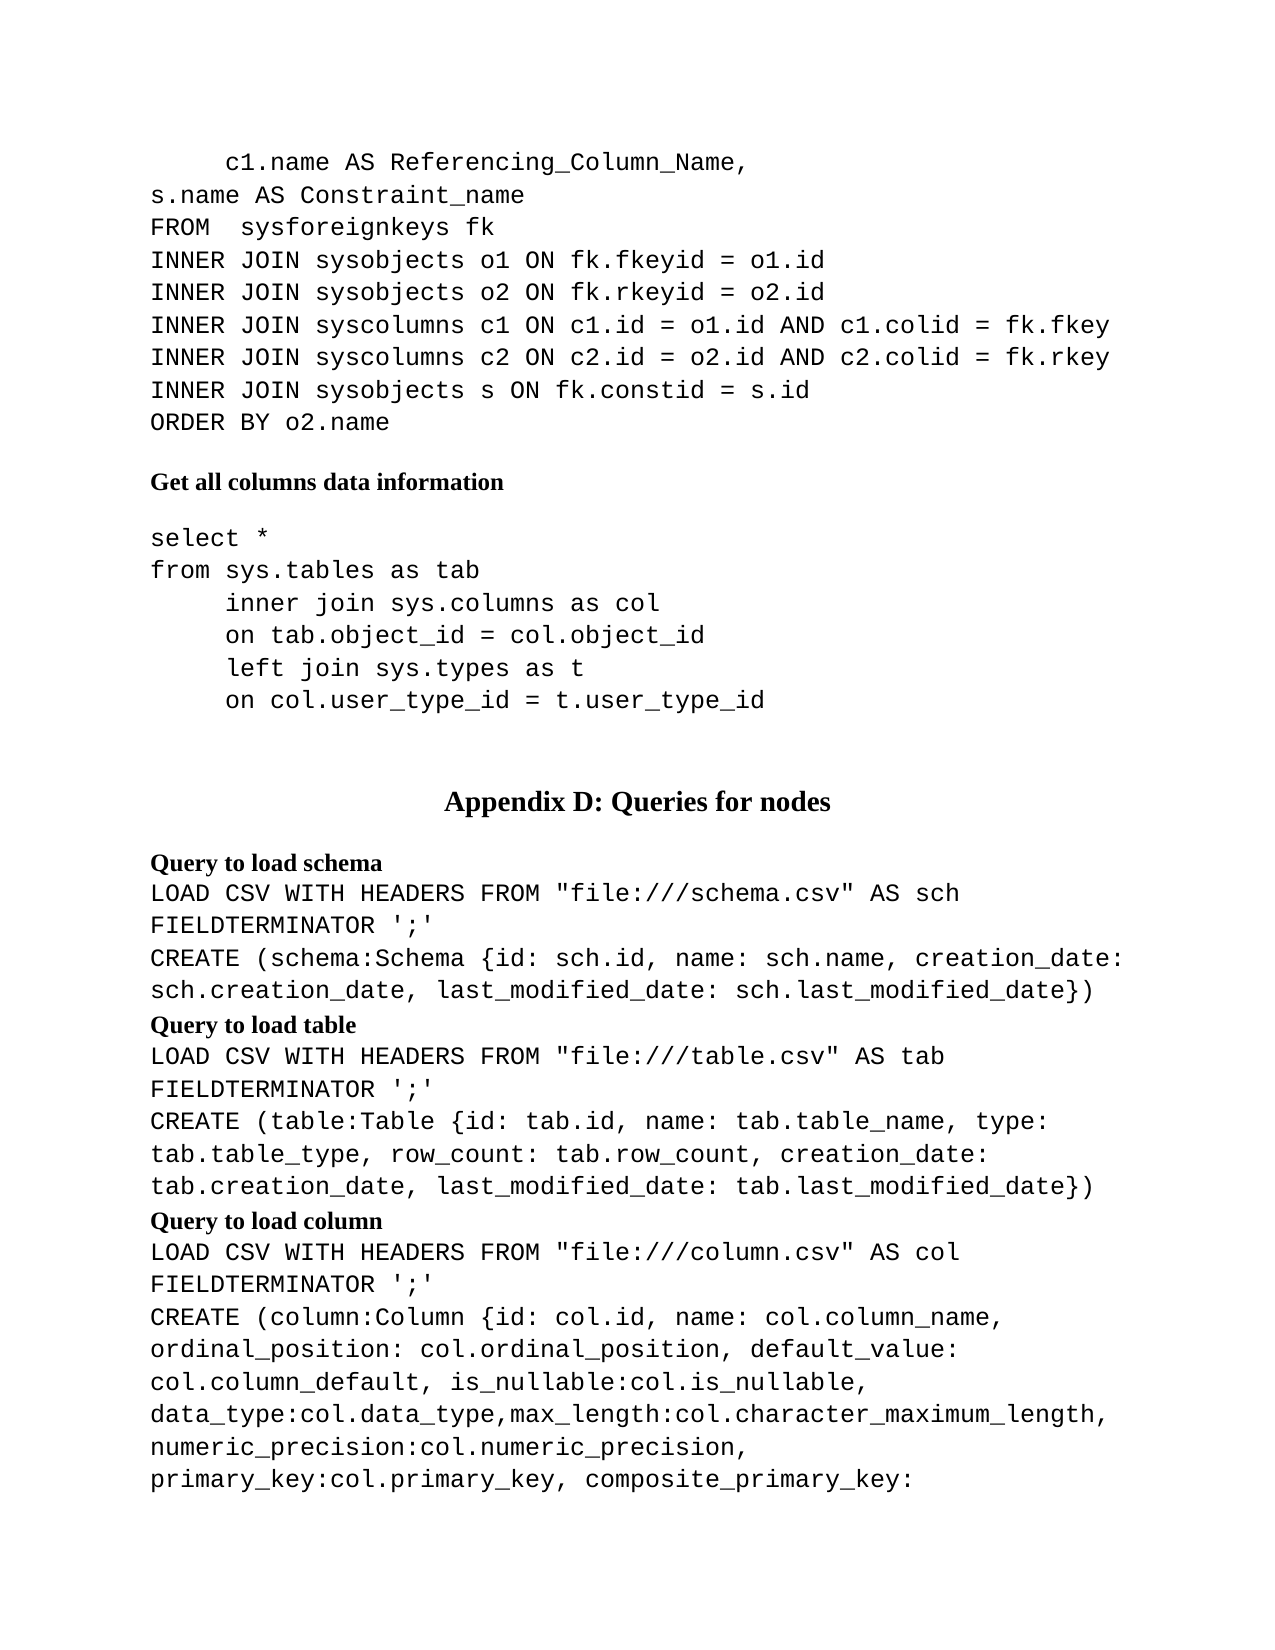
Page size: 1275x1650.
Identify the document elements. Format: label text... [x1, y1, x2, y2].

text left join sys.types as t [150, 656, 1125, 684]
text LOAD CSV WITH HEADERS FROM "file:///table.csv" AS tab [150, 1044, 1125, 1072]
text FROM sysforeignkeys fk [150, 215, 1125, 243]
text INNER JOIN sysobjects o1 ON fk.fkeyid = o1.id [150, 247, 1125, 276]
text Query to load schema [150, 848, 1125, 876]
text LOAD CSV WITH HEADERS FROM "file:///column.csv" AS col [150, 1239, 1125, 1267]
text Query to load column [150, 1206, 1125, 1235]
text from sys.tables as tab [150, 558, 1125, 586]
text select * [150, 526, 1125, 554]
text INNER JOIN syscolumns c2 ON c2.id = o2.id AND c2.colid = fk.rkey [150, 345, 1125, 373]
text FIELDTERMINATOR ';' [150, 1076, 1125, 1104]
text FIELDTERMINATOR ';' [150, 913, 1125, 941]
text c1.name AS Referencing_Column_Name, [150, 150, 1125, 178]
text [150, 1304, 1125, 1495]
text INNER JOIN sysobjects o2 ON fk.rkeyid = o2.id [150, 280, 1125, 308]
text CREATE (table:Table {id: tab.id, name: tab.table_name, type: tab.table_type, row_count: tab.row_count, creation_date: tab.creation_date, last_modified_date: tab.last_modified_date}) [150, 1109, 1125, 1202]
text CREATE (schema:Schema {id: sch.id, name: sch.name, creation_date: sch.creation_date, last_modified_date: sch.last_modified_date}) [150, 946, 1125, 1006]
text Query to load table [150, 1011, 1125, 1039]
text LOAD CSV WITH HEADERS FROM "file:///schema.csv" AS sch [150, 881, 1125, 909]
text Appendix D: Queries for nodes [150, 746, 1125, 818]
text INNER JOIN syscolumns c1 ON c1.id = o1.id AND c1.colid = fk.fkey [150, 312, 1125, 341]
text ORDER BY o2.name [150, 410, 1125, 438]
text s.name AS Constraint_name [150, 182, 1125, 211]
text FIELDTERMINATOR ';' [150, 1272, 1125, 1300]
text on tab.object_id = col.object_id [150, 623, 1125, 651]
text INNER JOIN sysobjects s ON fk.constid = s.id [150, 377, 1125, 406]
text on col.user_type_id = t.user_type_id [150, 688, 1125, 716]
text Get all columns data information [150, 467, 1125, 496]
text inner join sys.columns as col [150, 591, 1125, 619]
